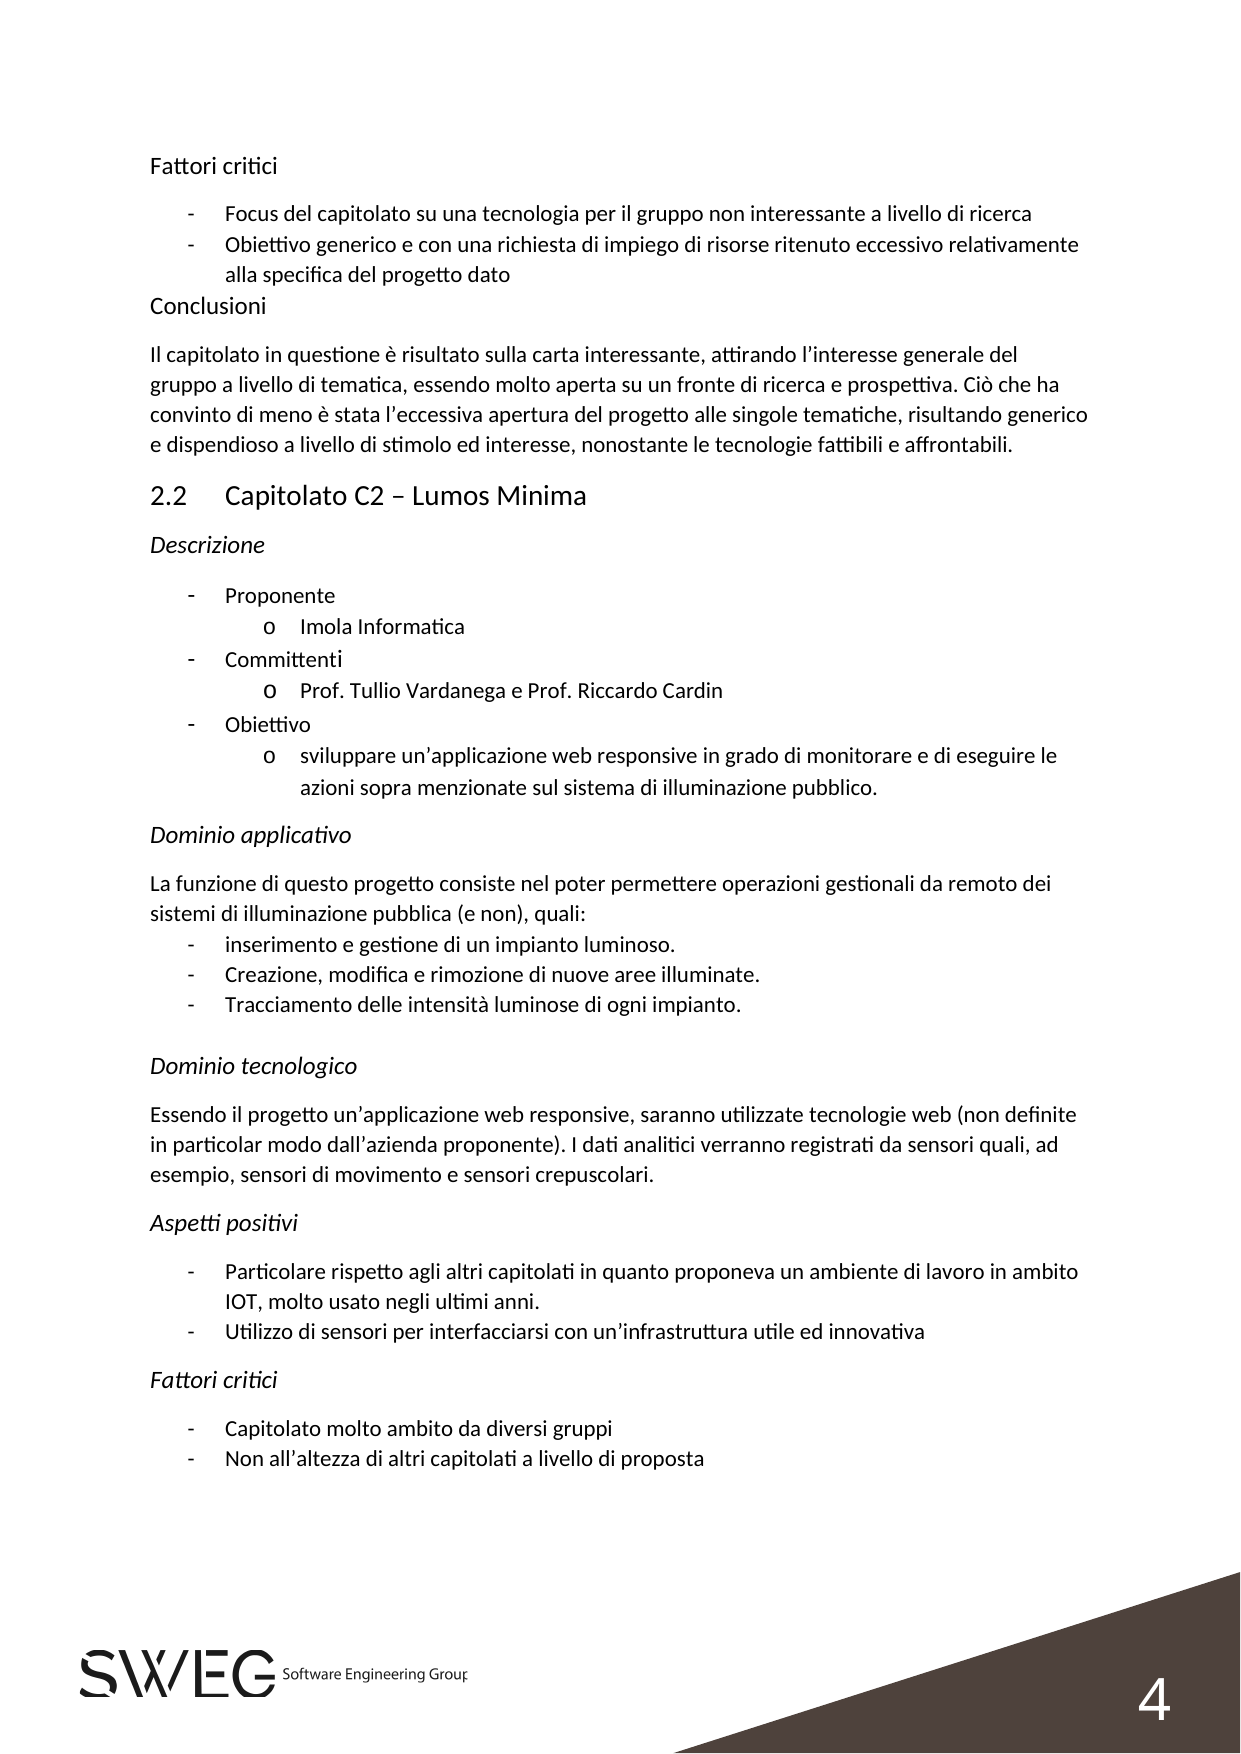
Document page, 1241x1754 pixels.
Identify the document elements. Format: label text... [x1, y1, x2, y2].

list Utilizzo di sensori per interfacciarsi con un’infrastruttura utile ed innovativa [187, 1317, 1090, 1345]
text Il capitolato in questione è risultato sulla carta interessante, attirando l’interesse generale del gruppo a livello di tematica, essendo molto aperta su un fronte di ricerca e prospettiva. Ciò che ha convinto di meno è stata l’eccessiva apertura del progetto alle singole tematiche, risultando generico e dispendioso a livello di stimolo ed interesse, nonostante le tecnologie fattibili e affrontabili. [150, 340, 1090, 458]
list Focus del capitolato su una tecnologia per il gruppo non interessante a livello di ricerca [187, 199, 1090, 228]
text Dominio tecnologico [150, 1051, 1090, 1081]
list Imola Informatica [262, 612, 1090, 641]
list Prof. Tullio Vardanega e Prof. Riccardo Cardin [262, 676, 1090, 706]
text La funzione di questo progetto consiste nel poter permettere operazioni gestionali da remoto dei sistemi di illuminazione pubblica (e non), quali: [150, 869, 1090, 927]
list Proponente [187, 579, 1090, 610]
list Capitolato molto ambito da diversi gruppi [187, 1414, 1090, 1442]
picture [79, 1650, 468, 1697]
text Fattori critici [150, 150, 1090, 181]
list Obiettivo [187, 708, 1090, 739]
text Essendo il progetto un’applicazione web responsive, saranno utilizzate tecnologie web (non definite in particolar modo dall’azienda proponente). I dati analitici verranno registrati da sensori quali, ad esempio, sensori di movimento e sensori crepuscolari. [150, 1100, 1090, 1188]
list Tracciamento delle intensità luminose di ogni impianto. [187, 990, 1090, 1018]
text Conclusioni [150, 290, 1090, 321]
list Non all’altezza di altri capitolati a livello di proposta [187, 1444, 1090, 1472]
text Aspetti positivi [150, 1207, 1090, 1238]
list sviluppare un’applicazione web responsive in grado di monitorare e di eseguire le azioni sopra menzionate sul sistema di illuminazione pubblico. [262, 741, 1090, 801]
list Particolare rispetto agli altri capitolati in quanto proponeva un ambiente di lavoro in ambito IOT, molto usato negli ultimi anni. [187, 1257, 1090, 1315]
text Descrizione [150, 529, 1090, 560]
list inserimento e gestione di un impianto luminoso. [187, 930, 1090, 958]
text 2.2 Capitolato C2 – Lumos Minima [150, 477, 1090, 513]
list Creazione, modifica e rimozione di nuove aree illuminate. [187, 960, 1090, 988]
list Committenti [187, 643, 1090, 674]
text Fattori critici [150, 1364, 1090, 1395]
list Obiettivo generico e con una richiesta di impiego di risorse ritenuto eccessivo relativamente alla specifica del progetto dato [187, 230, 1090, 288]
text Dominio applicativo [150, 820, 1090, 850]
